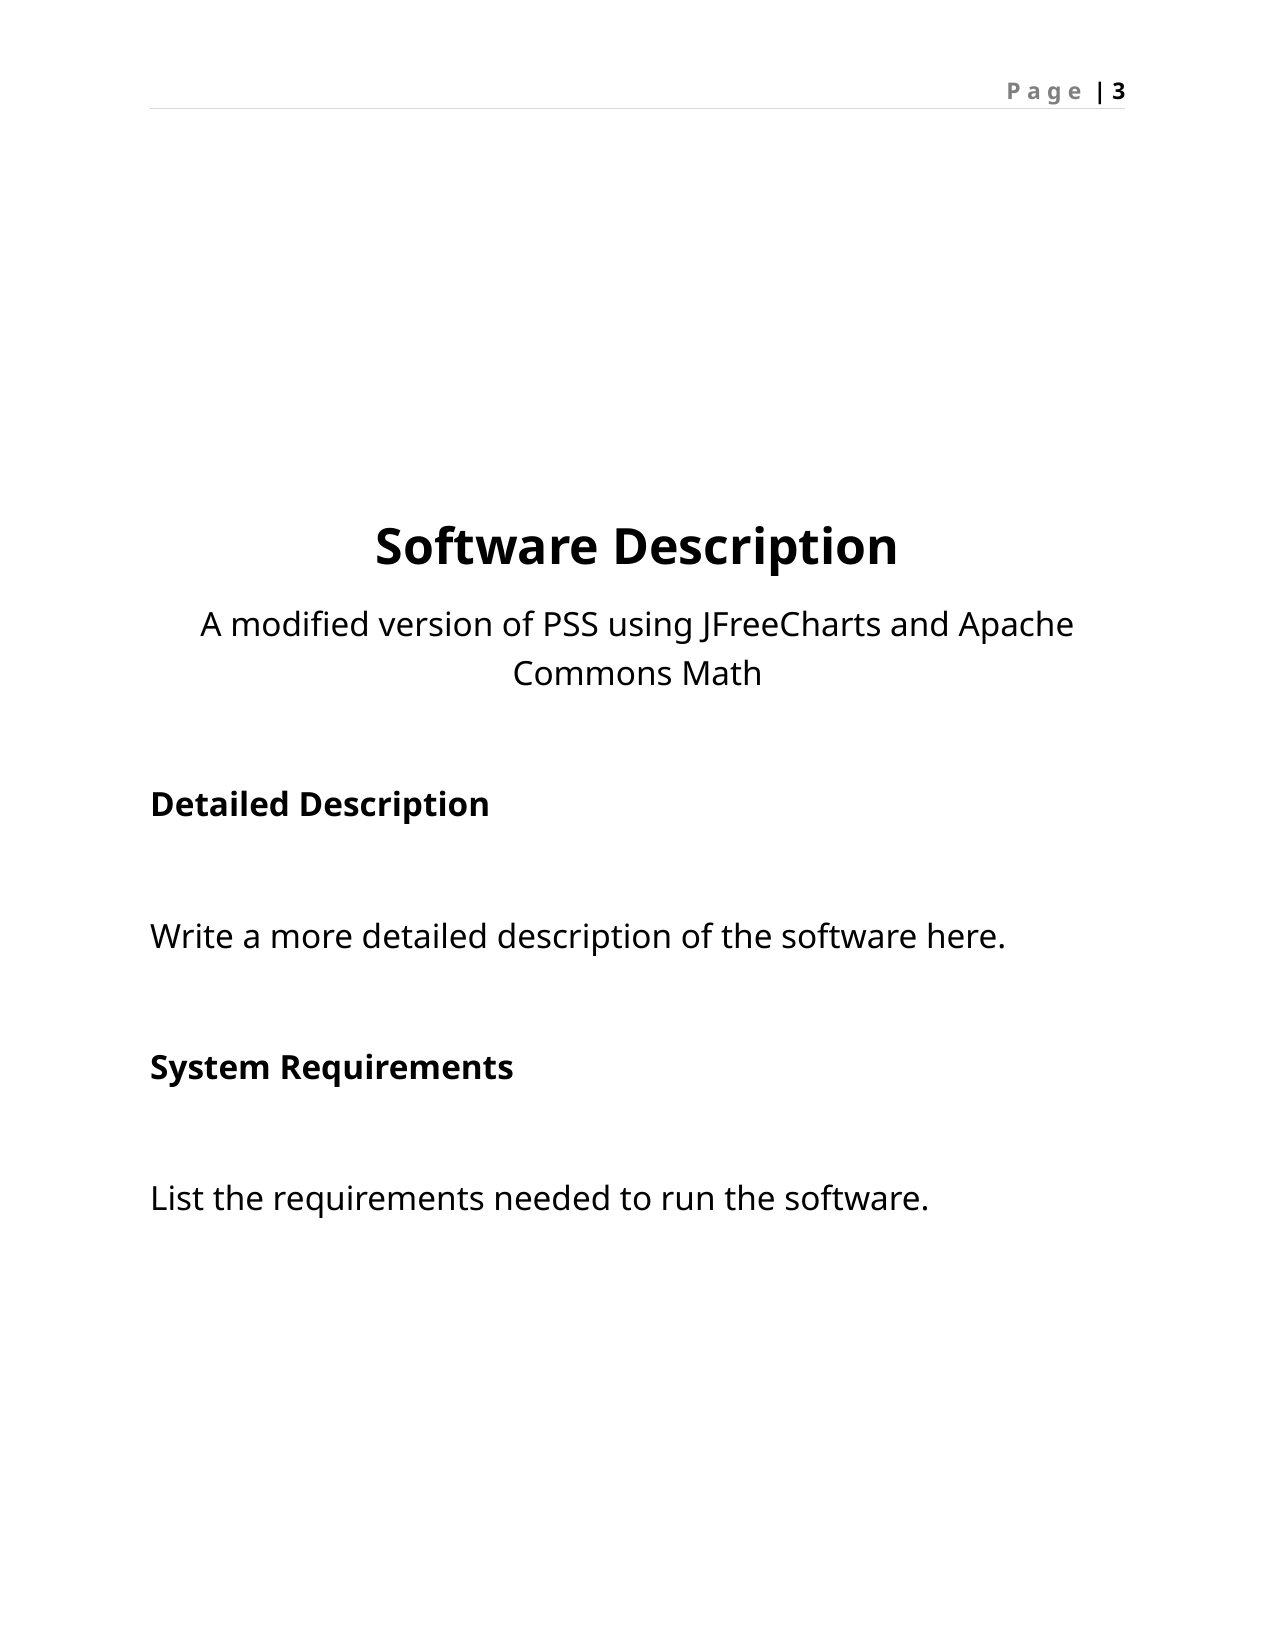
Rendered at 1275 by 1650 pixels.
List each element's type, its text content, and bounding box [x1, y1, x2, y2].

text Write a more detailed description of the software here. [150, 912, 1125, 958]
text System Requirements [150, 1044, 1125, 1089]
text Software Description [150, 511, 1125, 579]
text A modified version of PSS using JFreeCharts and Apache Commons Math [150, 601, 1125, 695]
text List the requirements needed to run the software. [150, 1175, 1125, 1220]
text Detailed Description [150, 781, 1125, 827]
